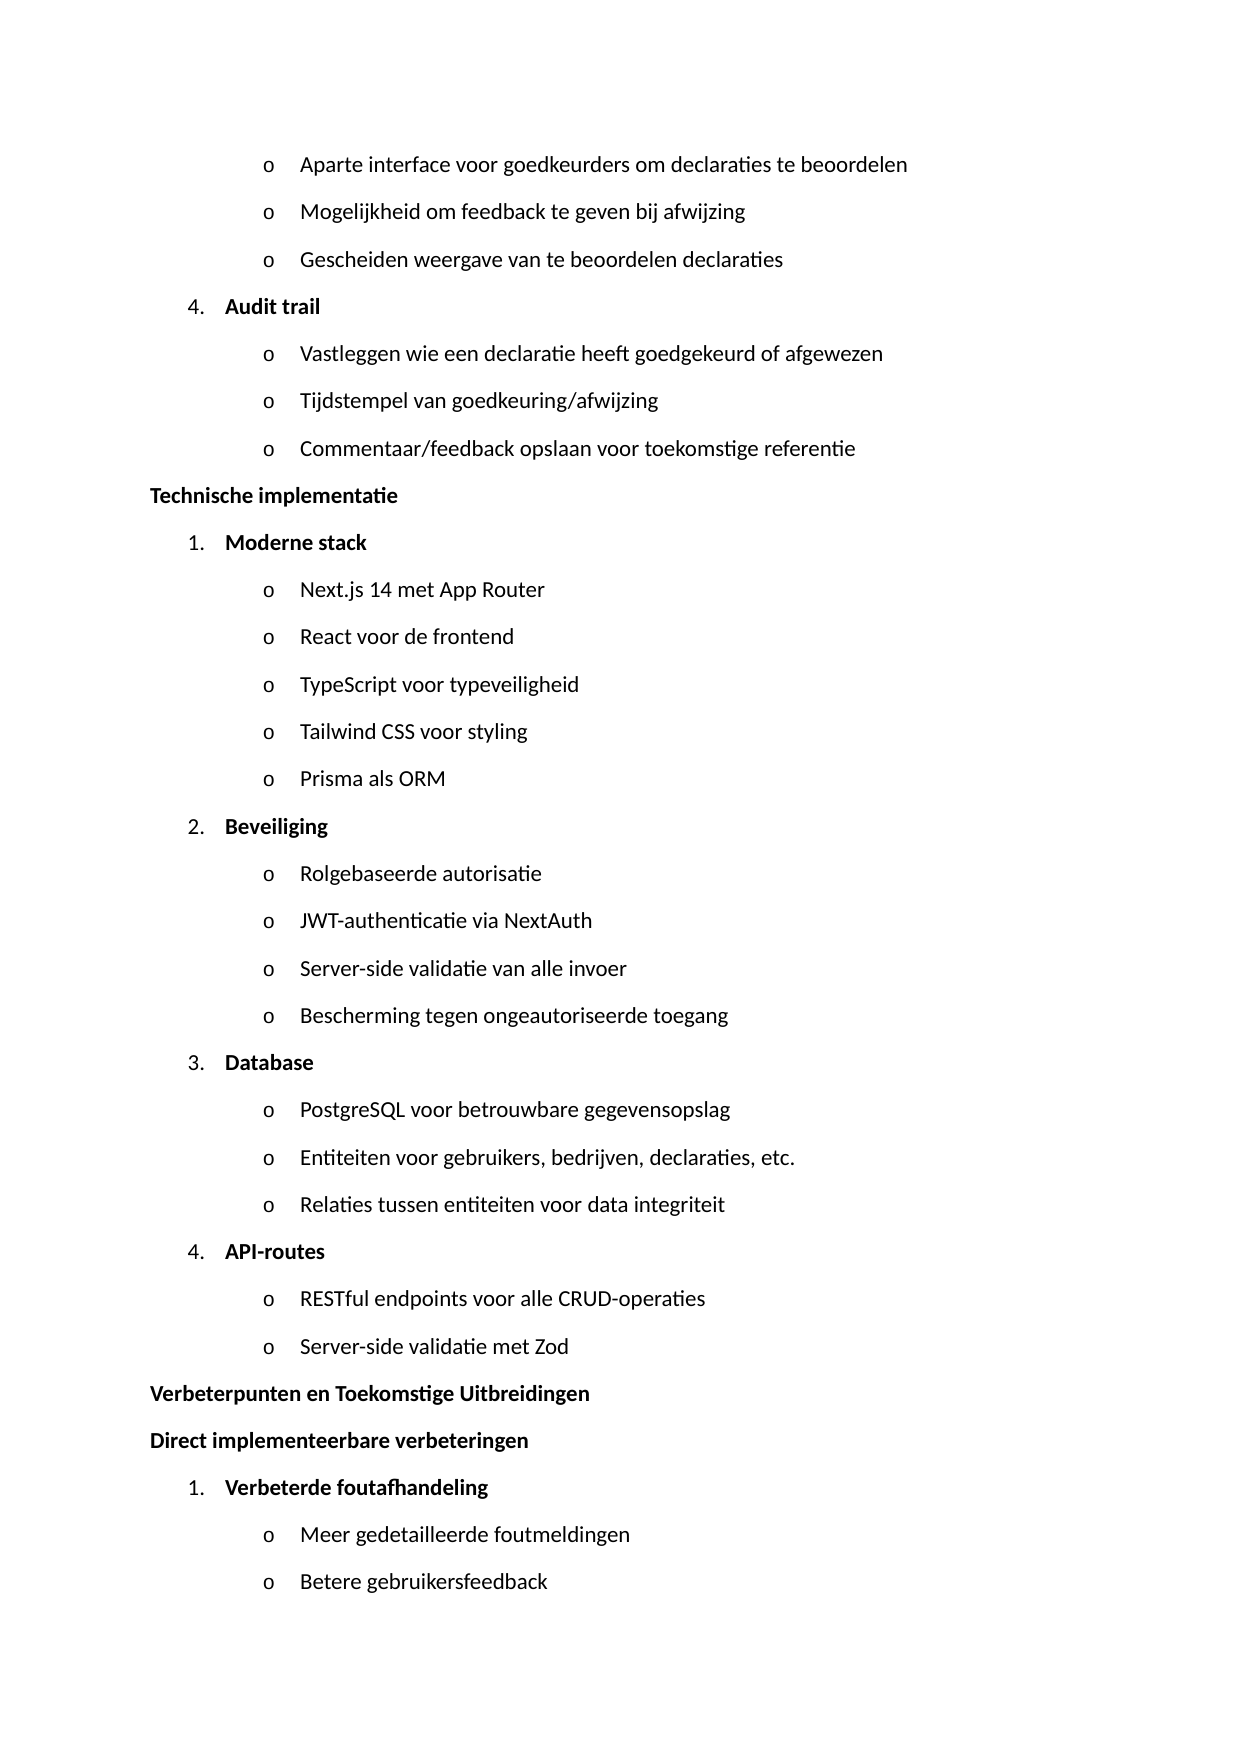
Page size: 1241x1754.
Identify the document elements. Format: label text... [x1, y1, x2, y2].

list Database [187, 1048, 1090, 1076]
list Meer gedetailleerde foutmeldingen [262, 1520, 1090, 1548]
list Beveiliging [187, 812, 1090, 840]
list Relaties tussen entiteiten voor data integriteit [262, 1190, 1090, 1219]
list React voor de frontend [262, 622, 1090, 651]
list JWT-authenticatie via NextAuth [262, 906, 1090, 935]
list Gescheiden weergave van te beoordelen declaraties [262, 245, 1090, 273]
list Tailwind CSS voor styling [262, 717, 1090, 746]
list Bescherming tegen ongeautoriseerde toegang [262, 1001, 1090, 1029]
list Tijdstempel van goedkeuring/afwijzing [262, 386, 1090, 415]
list Betere gebruikersfeedback [262, 1567, 1090, 1596]
list Rolgebaseerde autorisatie [262, 859, 1090, 887]
list API-routes [187, 1237, 1090, 1266]
list RESTful endpoints voor alle CRUD-operaties [262, 1284, 1090, 1313]
list PostgreSQL voor betrouwbare gegevensopslag [262, 1095, 1090, 1124]
text Direct implementeerbare verbeteringen [150, 1426, 1090, 1454]
list Mogelijkheid om feedback te geven bij afwijzing [262, 197, 1090, 226]
list Server-side validatie met Zod [262, 1332, 1090, 1360]
list Moderne stack [187, 528, 1090, 556]
text Verbeterpunten en Toekomstige Uitbreidingen [150, 1379, 1090, 1407]
list Next.js 14 met App Router [262, 575, 1090, 603]
text Technische implementatie [150, 481, 1090, 509]
list Prisma als ORM [262, 764, 1090, 793]
list Commentaar/feedback opslaan voor toekomstige referentie [262, 434, 1090, 462]
list Vastleggen wie een declaratie heeft goedgekeurd of afgewezen [262, 339, 1090, 368]
list Verbeterde foutafhandeling [187, 1473, 1090, 1501]
list Entiteiten voor gebruikers, bedrijven, declaraties, etc. [262, 1143, 1090, 1171]
list TypeScript voor typeveiligheid [262, 670, 1090, 698]
list Audit trail [187, 292, 1090, 320]
list Aparte interface voor goedkeurders om declaraties te beoordelen [262, 150, 1090, 178]
list Server-side validatie van alle invoer [262, 954, 1090, 982]
